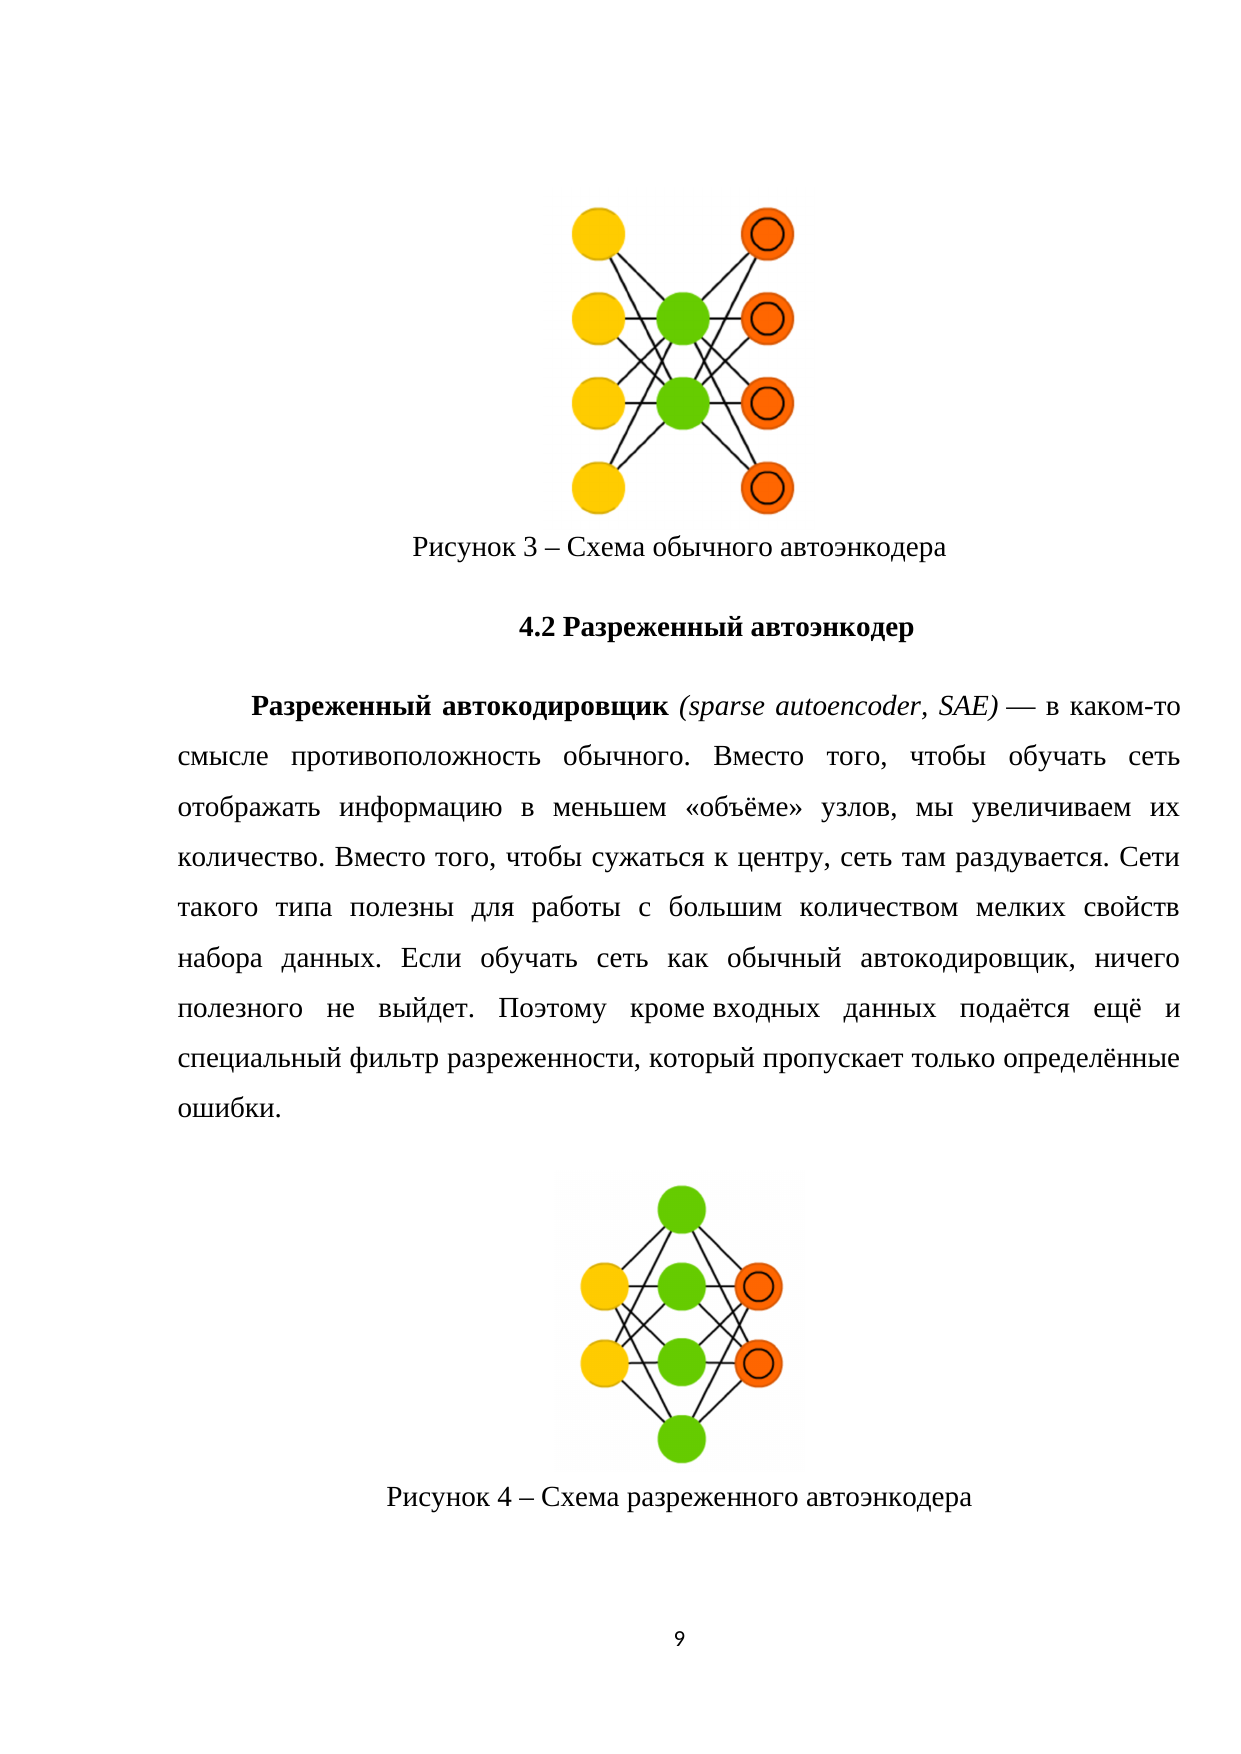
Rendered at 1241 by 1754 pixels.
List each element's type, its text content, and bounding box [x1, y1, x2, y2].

text Рисунок 3 – Схема обычного автоэнкодера [177, 529, 1181, 563]
picture [543, 187, 815, 530]
text Разреженный автокодировщик (sparse autoencoder, SAE) — в каком-то смысле противоположность обычного. Вместо того, чтобы обучать сеть отображать информацию в меньшем «объёме» узлов, мы увеличиваем их количество. Вместо того, чтобы сужаться к центру, сеть там раздувается. Сети такого типа полезны для работы с большим количеством мелких свойств набора данных. Если обучать сеть как обычный автокодировщик, ничего полезного не выйдет. Поэтому кроме входных данных подаётся ещё и специальный фильтр разреженности, который пропускает только определённые ошибки. [177, 688, 1181, 1124]
subtitle 4.2 Разреженный автоэнкодер [252, 609, 1181, 642]
picture [554, 1170, 805, 1472]
text Рисунок 4 – Схема разреженного автоэнкодера [177, 1472, 1181, 1512]
